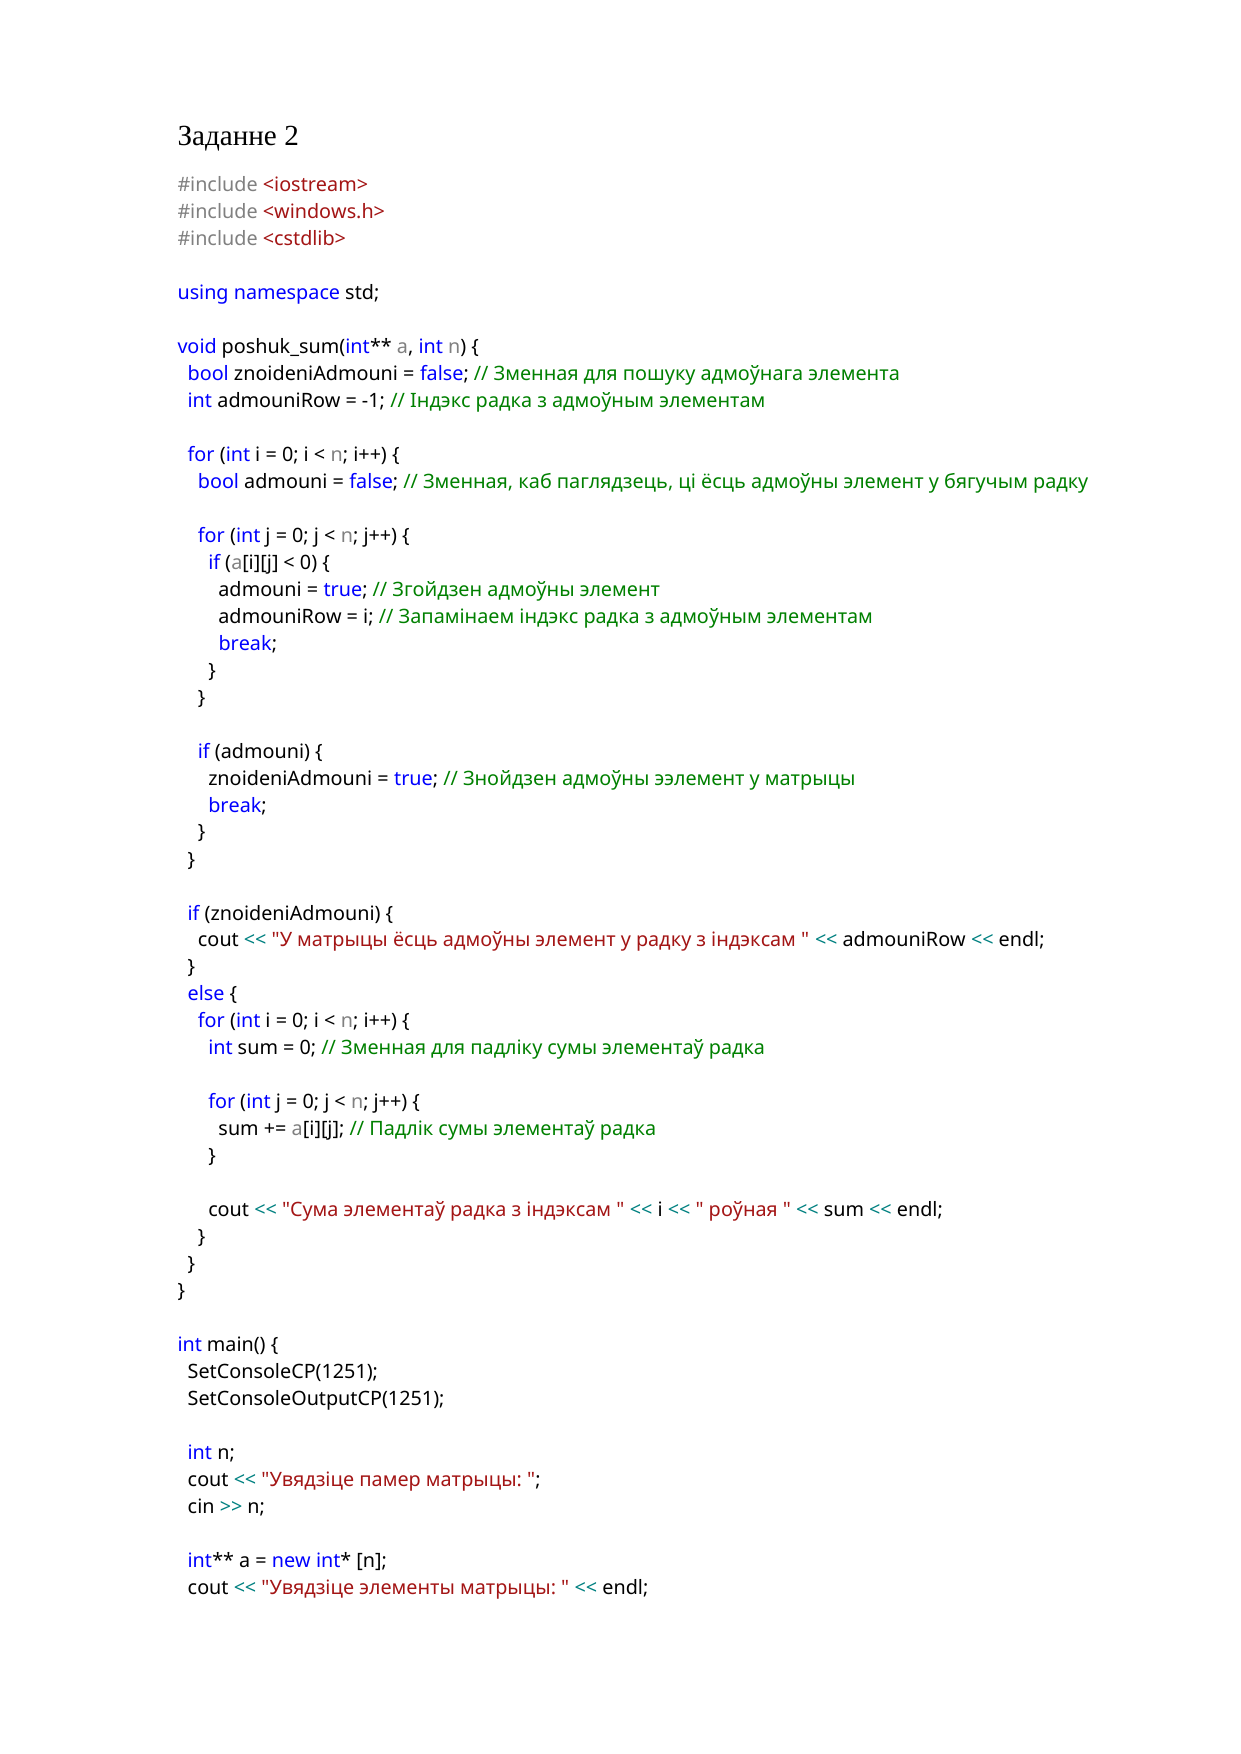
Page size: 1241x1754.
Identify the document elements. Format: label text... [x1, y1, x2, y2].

text } [177, 1249, 1152, 1276]
text int** a = new int* [n]; [177, 1546, 1152, 1573]
text SetConsoleCP(1251); [177, 1357, 1152, 1384]
text sum += a[i][j]; // Падлік сумы элементаў радка [177, 1114, 1152, 1142]
text for (int i = 0; i < n; i++) { [177, 1007, 1152, 1034]
text cin >> n; [177, 1492, 1152, 1519]
text } [177, 1276, 1152, 1303]
text void poshuk_sum(int** a, int n) { [177, 332, 1152, 359]
text break; [177, 629, 1152, 656]
text } [177, 818, 1152, 845]
text } [177, 1142, 1152, 1168]
text } [177, 683, 1152, 710]
text using namespace std; [177, 278, 1152, 305]
text admouniRow = i; // Запамінаем індэкс радка з адмоўным элементам [177, 602, 1152, 629]
text } [177, 953, 1152, 980]
text cout << "Сума элементаў радка з індэксам " << i << " роўная " << sum << endl; [177, 1196, 1152, 1222]
text for (int i = 0; i < n; i++) { [177, 440, 1152, 467]
text int admouniRow = -1; // Індэкс радка з адмоўным элементам [177, 386, 1152, 413]
text } [177, 1222, 1152, 1249]
text bool znoideniAdmouni = false; // Зменная для пошуку адмоўнага элемента [177, 359, 1152, 386]
text int main() { [177, 1330, 1152, 1357]
text SetConsoleOutputCP(1251); [177, 1384, 1152, 1411]
text cout << "Увядзіце памер матрыцы: "; [177, 1465, 1152, 1492]
text for (int j = 0; j < n; j++) { [177, 521, 1152, 548]
text else { [177, 980, 1152, 1007]
text if (a[i][j] < 0) { [177, 548, 1152, 575]
text admouni = true; // Згойдзен адмоўны элемент [177, 575, 1152, 602]
text } [177, 656, 1152, 683]
text if (znoideniAdmouni) { [177, 899, 1152, 926]
text for (int j = 0; j < n; j++) { [177, 1088, 1152, 1114]
text cout << "Увядзіце элементы матрыцы: " << endl; [177, 1573, 1152, 1600]
text bool admouni = false; // Зменная, каб паглядзець, ці ёсць адмоўны элемент у бягучым радку [177, 467, 1152, 494]
text #include <windows.h> [177, 197, 1152, 224]
text int sum = 0; // Зменная для падліку сумы элементаў радка [177, 1034, 1152, 1061]
text #include <cstdlib> [177, 224, 1152, 251]
text break; [177, 791, 1152, 818]
text #include <iostream> [177, 170, 1152, 197]
text cout << "У матрыцы ёсць адмоўны элемент у радку з індэксам " << admouniRow << endl; [177, 926, 1152, 953]
text } [177, 845, 1152, 872]
text znoideniAdmouni = true; // Знойдзен адмоўны ээлемент у матрыцы [177, 764, 1152, 791]
text Заданне 2 [177, 118, 1152, 152]
text int n; [177, 1438, 1152, 1465]
text if (admouni) { [177, 737, 1152, 764]
